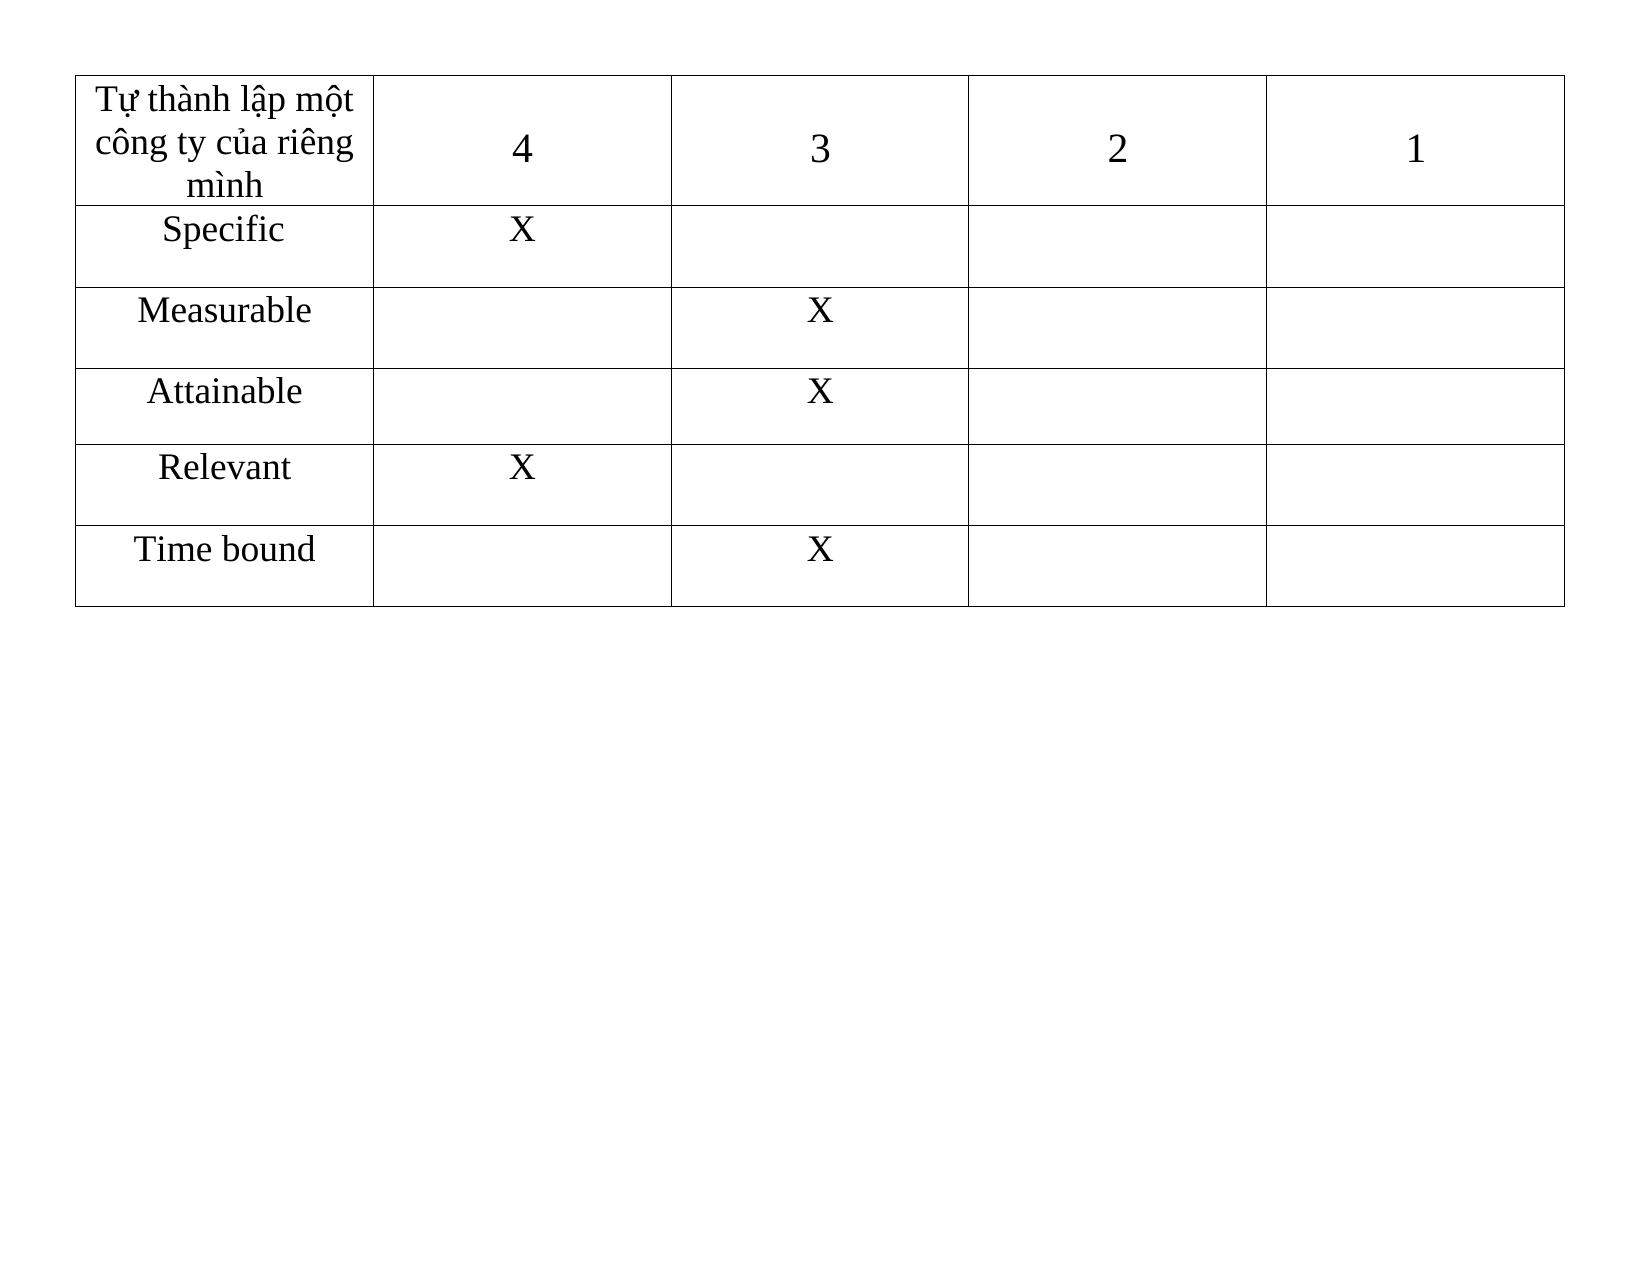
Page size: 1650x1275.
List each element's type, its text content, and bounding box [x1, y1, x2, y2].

table_cell [672, 445, 968, 525]
table_cell Relevant [76, 445, 373, 525]
table_cell [969, 526, 1266, 606]
table_cell [1267, 288, 1564, 368]
table_cell X [672, 288, 968, 368]
table_cell [1267, 206, 1564, 287]
table_cell [1267, 526, 1564, 606]
table_cell [1267, 369, 1564, 444]
table_cell [969, 206, 1266, 287]
table_cell [969, 445, 1266, 525]
table_header 1 [1267, 76, 1564, 205]
table_cell [672, 206, 968, 287]
table_cell X [672, 526, 968, 606]
table_header 3 [672, 76, 968, 205]
table_cell Specific [76, 206, 373, 287]
table_cell X [374, 206, 671, 287]
table_cell [1267, 445, 1564, 525]
table_cell [374, 369, 671, 444]
table_cell [374, 288, 671, 368]
table_header 2 [969, 76, 1266, 205]
table_header 4 [374, 76, 671, 205]
table_cell Measurable [76, 288, 373, 368]
table_cell [969, 369, 1266, 444]
table_cell X [672, 369, 968, 444]
table_cell Time bound [76, 526, 373, 606]
table_cell [969, 288, 1266, 368]
table_cell X [374, 445, 671, 525]
table_header Tự thành lập một công ty của riêng mình [76, 76, 373, 205]
table_cell [374, 526, 671, 606]
table_cell Attainable [76, 369, 373, 444]
